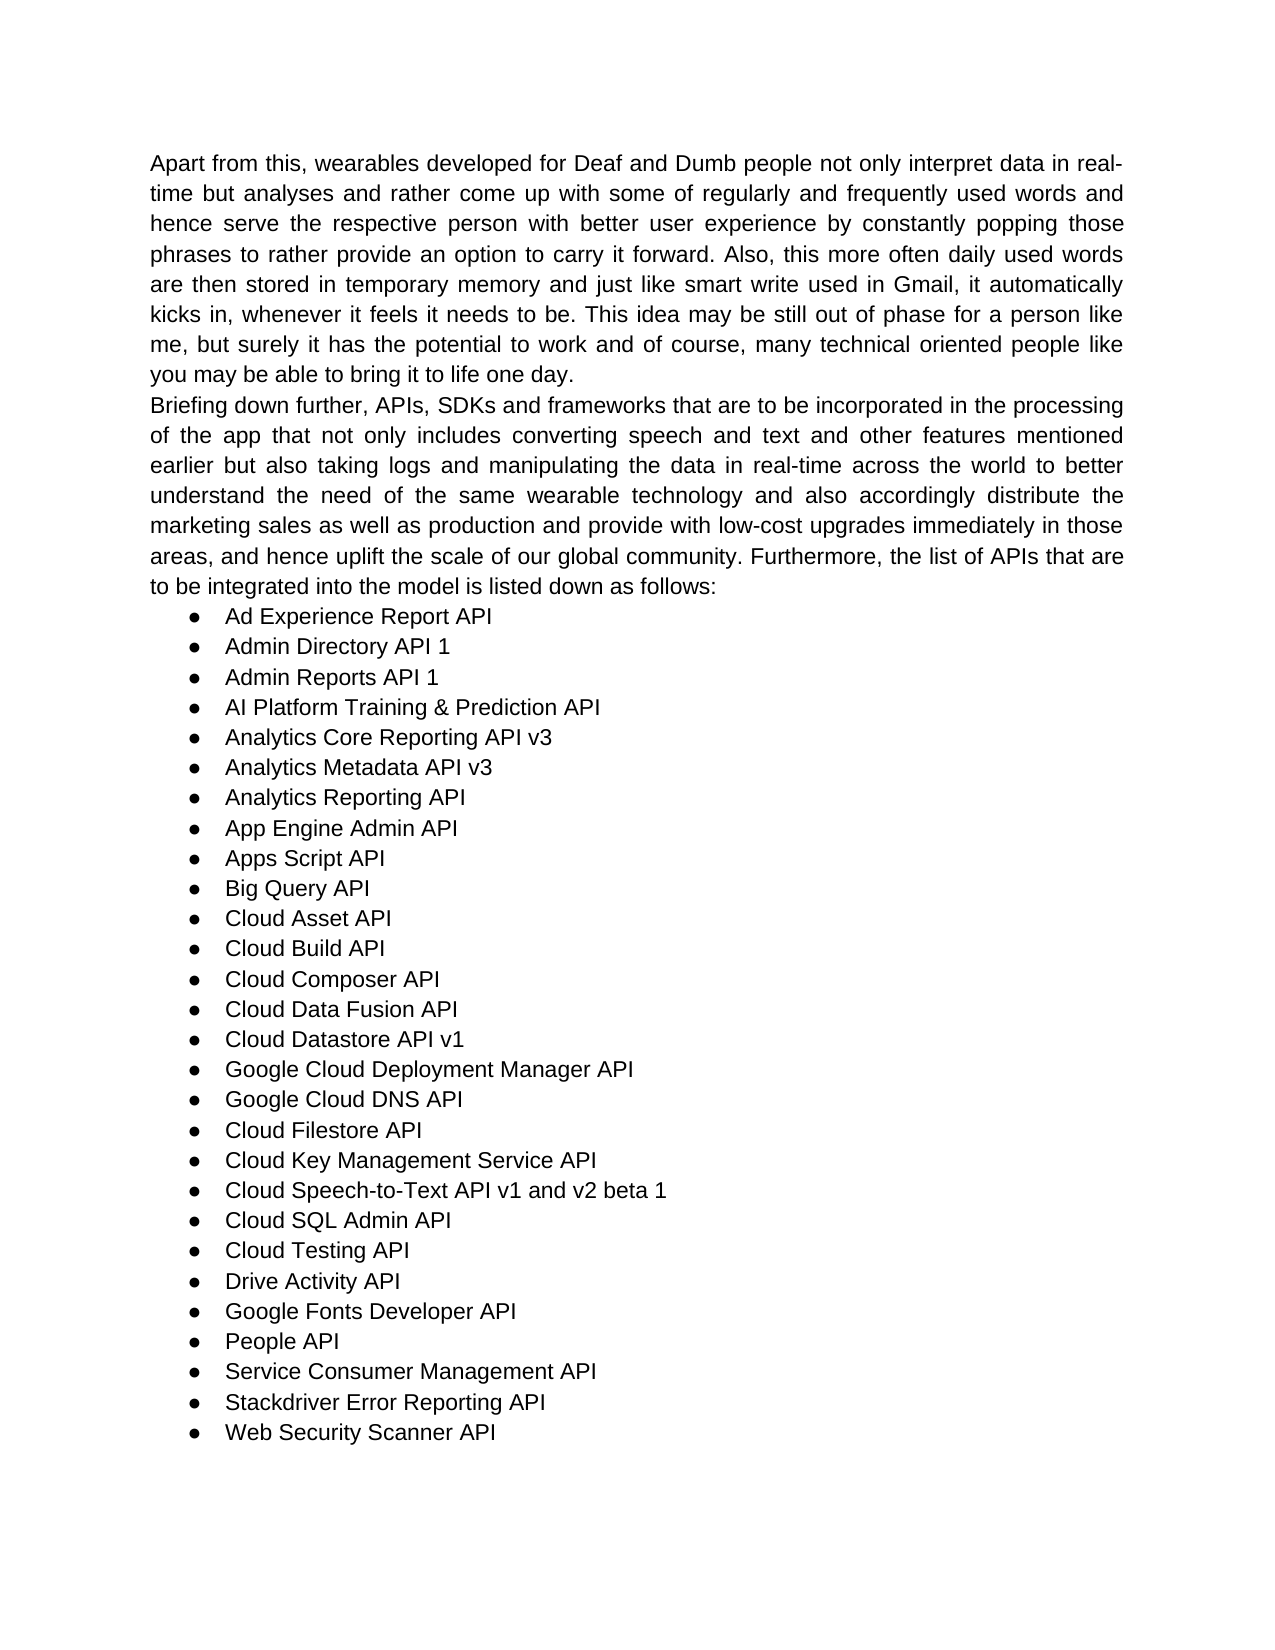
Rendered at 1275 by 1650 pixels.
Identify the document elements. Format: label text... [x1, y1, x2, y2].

list Cloud Datastore API v1 [187, 1026, 1125, 1052]
list AI Platform Training & Prediction API [187, 694, 1125, 720]
list Stackdriver Error Reporting API [187, 1388, 1125, 1415]
list Cloud Composer API [187, 966, 1125, 992]
list Cloud Filestore API [187, 1117, 1125, 1143]
list Google Cloud Deployment Manager API [187, 1056, 1125, 1083]
list Cloud Data Fusion API [187, 996, 1125, 1022]
list Cloud Speech-to-Text API v1 and v2 beta 1 [187, 1177, 1125, 1203]
text Apart from this, wearables developed for Deaf and Dumb people not only interpret data in real-time but analyses and rather come up with some of regularly and frequently used words and hence serve the respective person with better user experience by constantly popping those phrases to rather provide an option to carry it forward. Also, this more often daily used words are then stored in temporary memory and just like smart write used in Gmail, it automatically kicks in, whenever it feels it needs to be. This idea may be still out of phase for a person like me, but surely it has the potential to work and of course, many technical oriented people like you may be able to bring it to life one day. [150, 150, 1125, 388]
list Admin Reports API 1 [187, 663, 1125, 690]
list Cloud Build API [187, 935, 1125, 962]
list Cloud Key Management Service API [187, 1147, 1125, 1173]
list Ad Experience Report API [187, 603, 1125, 629]
list Analytics Metadata API v3 [187, 754, 1125, 781]
list Admin Directory API 1 [187, 633, 1125, 660]
list Web Security Scanner API [187, 1419, 1125, 1445]
list People API [187, 1328, 1125, 1354]
list Google Fonts Developer API [187, 1298, 1125, 1324]
list Cloud SQL Admin API [187, 1207, 1125, 1234]
list Big Query API [187, 875, 1125, 901]
list Drive Activity API [187, 1268, 1125, 1294]
list Analytics Core Reporting API v3 [187, 724, 1125, 750]
list Apps Script API [187, 845, 1125, 871]
list Service Consumer Management API [187, 1358, 1125, 1385]
list Analytics Reporting API [187, 784, 1125, 811]
text Briefing down further, APIs, SDKs and frameworks that are to be incorporated in the processing of the app that not only includes converting speech and text and other features mentioned earlier but also taking logs and manipulating the data in real-time across the world to better understand the need of the same wearable technology and also accordingly distribute the marketing sales as well as production and provide with low-cost upgrades immediately in those areas, and hence uplift the scale of our global community. Furthermore, the list of APIs that are to be integrated into the model is listed down as follows: [150, 392, 1125, 599]
list Cloud Asset API [187, 905, 1125, 932]
list Google Cloud DNS API [187, 1086, 1125, 1113]
list App Engine Admin API [187, 814, 1125, 841]
list Cloud Testing API [187, 1237, 1125, 1264]
